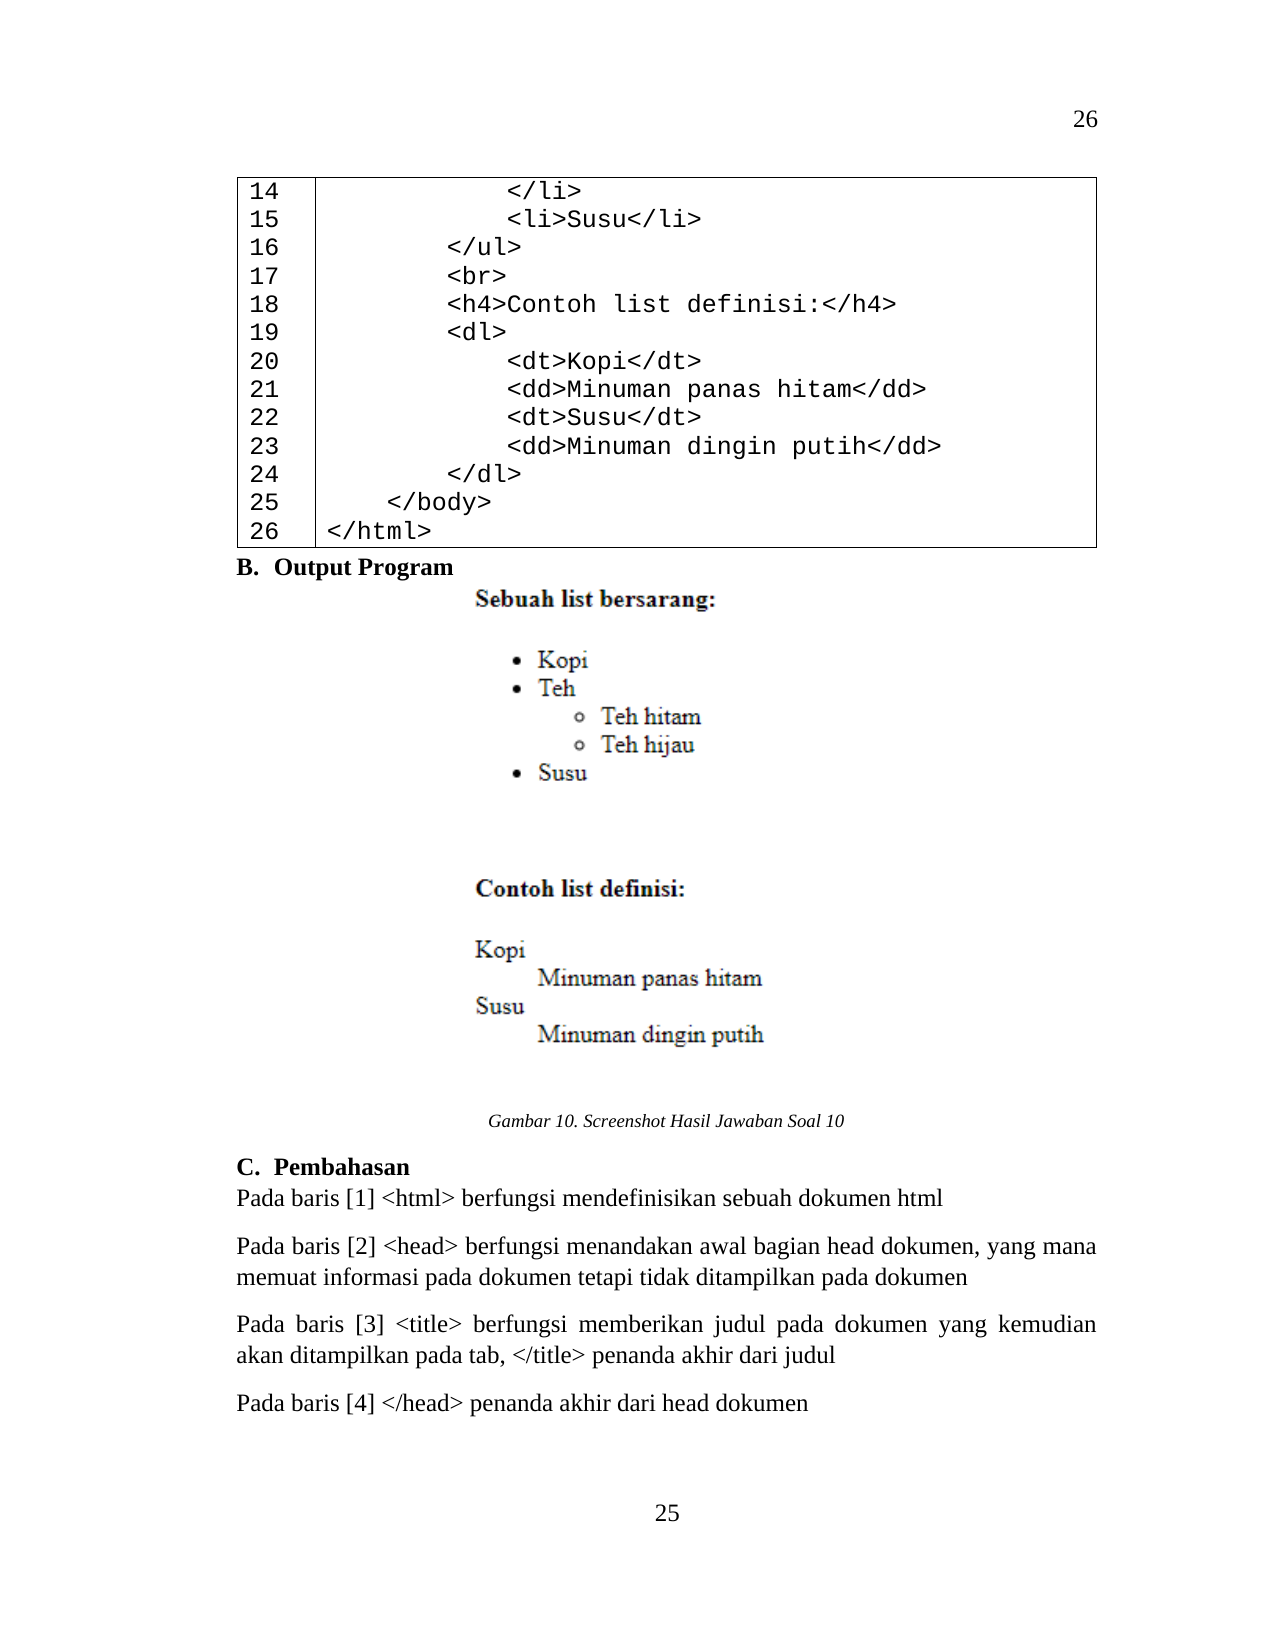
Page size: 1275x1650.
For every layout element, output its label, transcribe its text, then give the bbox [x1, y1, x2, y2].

text Pada baris [1] <html> berfungsi mendefinisikan sebuah dokumen html [236, 1183, 1098, 1212]
text Gambar 10. Screenshot Hasil Jawaban Soal 10 [236, 1110, 1098, 1131]
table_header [316, 178, 1096, 547]
text Pada baris [2] <head> berfungsi menandakan awal bagian head dokumen, yang mana memuat informasi pada dokumen tetapi tidak ditampilkan pada dokumen [236, 1231, 1098, 1291]
picture [463, 582, 872, 1091]
text Pada baris [4] </head> penanda akhir dari head dokumen [236, 1388, 1098, 1417]
subtitle Pembahasan [236, 1152, 1098, 1181]
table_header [238, 178, 315, 547]
text Pada baris [3] <title> berfungsi memberikan judul pada dokumen yang kemudian akan ditampilkan pada tab, </title> penanda akhir dari judul [236, 1309, 1098, 1369]
subtitle Output Program [236, 552, 1098, 581]
